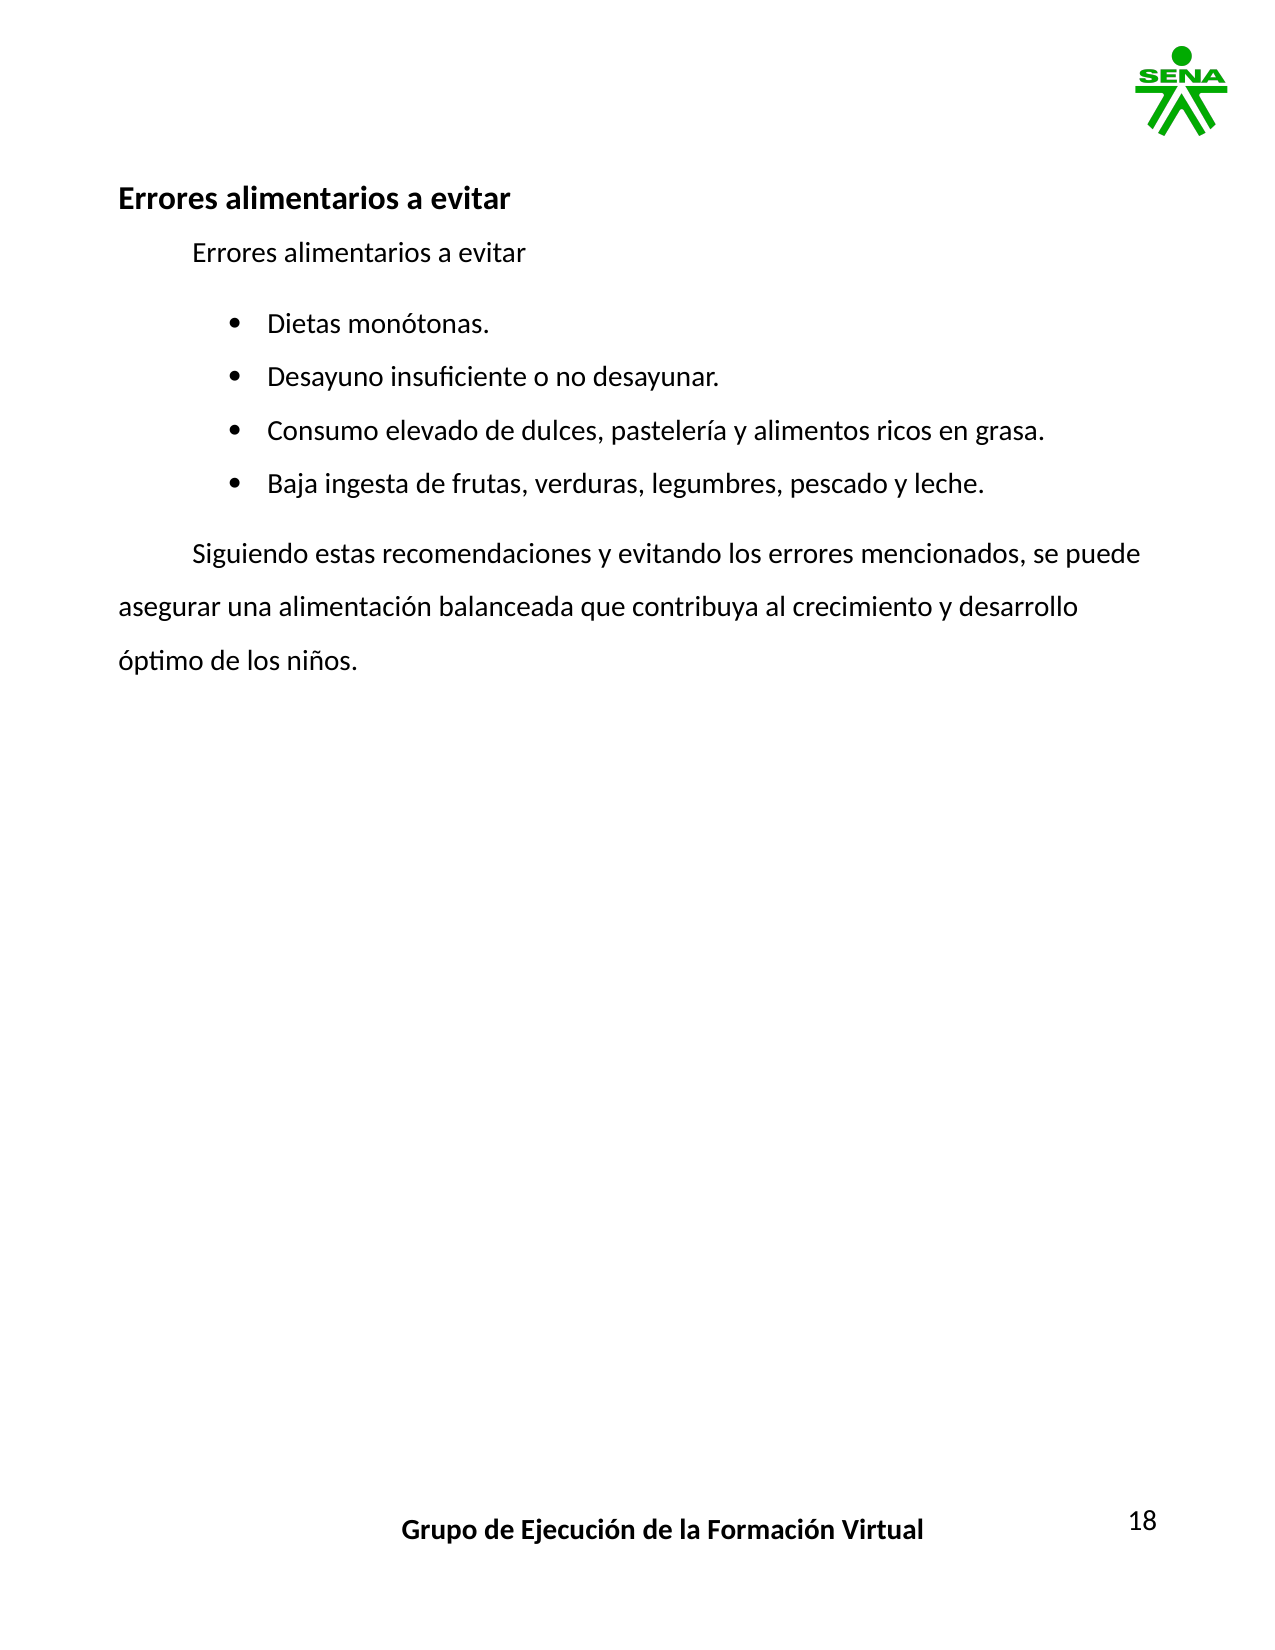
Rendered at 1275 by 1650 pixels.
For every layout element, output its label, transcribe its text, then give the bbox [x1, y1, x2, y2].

text Siguiendo estas recomendaciones y evitando los errores mencionados, se puede asegurar una alimentación balanceada que contribuya al crecimiento y desarrollo óptimo de los niños. [118, 535, 1157, 678]
list Baja ingesta de frutas, verduras, legumbres, pescado y leche. [229, 465, 1157, 501]
subtitle Errores alimentarios a evitar [118, 177, 1157, 218]
text Errores alimentarios a evitar [118, 234, 1157, 270]
list Consumo elevado de dulces, pastelería y alimentos ricos en grasa. [229, 412, 1157, 447]
list Dietas monótonas. [229, 305, 1157, 340]
picture [1135, 46, 1228, 136]
list Desayuno insuficiente o no desayunar. [229, 358, 1157, 394]
